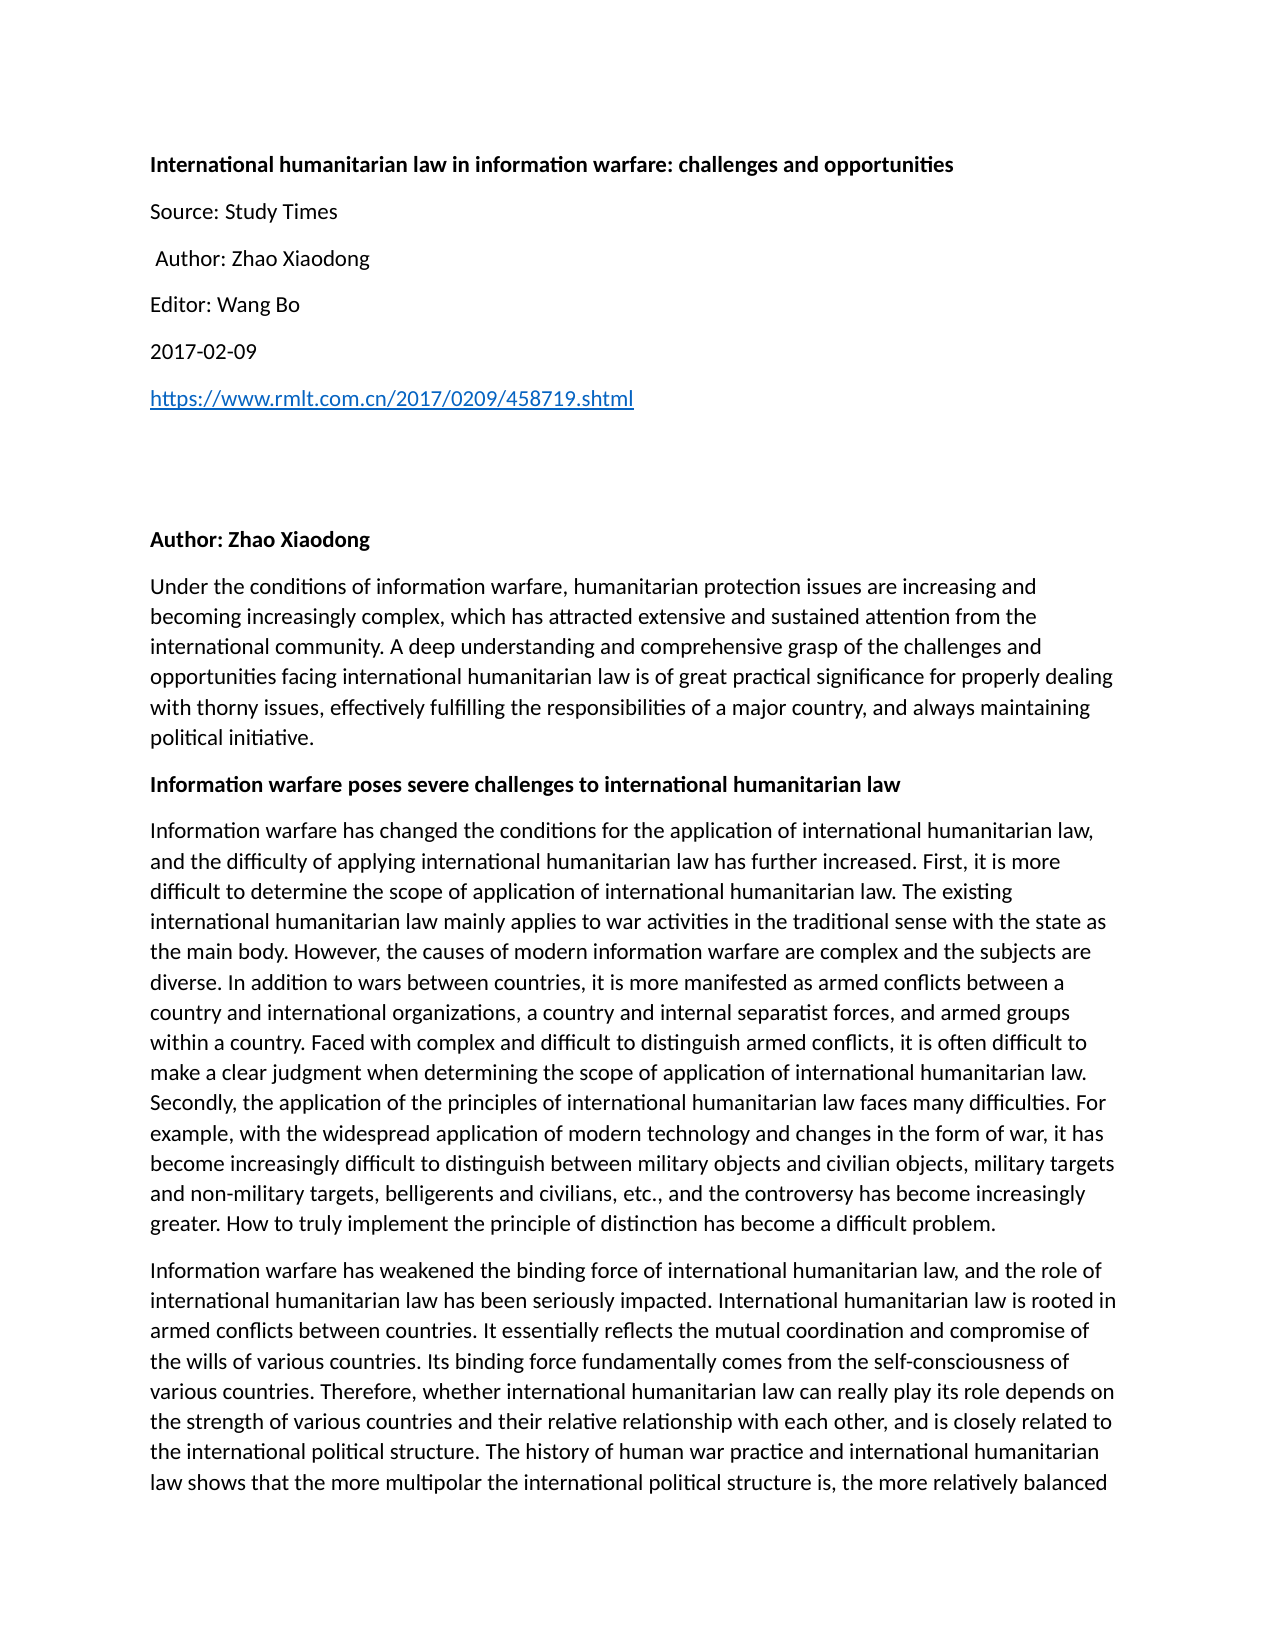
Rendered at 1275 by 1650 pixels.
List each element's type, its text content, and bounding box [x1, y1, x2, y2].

text International humanitarian law in information warfare: challenges and opportunities [150, 150, 1125, 178]
text Author: Zhao Xiaodong [150, 244, 1125, 272]
text Information warfare has changed the conditions for the application of international humanitarian law, and the difficulty of applying international humanitarian law has further increased. First, it is more difficult to determine the scope of application of international humanitarian law. The existing international humanitarian law mainly applies to war activities in the traditional sense with the state as the main body. However, the causes of modern information warfare are complex and the subjects are diverse. In addition to wars between countries, it is more manifested as armed conflicts between a country and international organizations, a country and internal separatist forces, and armed groups within a country. Faced with complex and difficult to distinguish armed conflicts, it is often difficult to make a clear judgment when determining the scope of application of international humanitarian law. Secondly, the application of the principles of international humanitarian law faces many difficulties. For example, with the widespread application of modern technology and changes in the form of war, it has become increasingly difficult to distinguish between military objects and civilian objects, military targets and non-military targets, belligerents and civilians, etc., and the controversy has become increasingly greater. How to truly implement the principle of distinction has become a difficult problem. [150, 817, 1125, 1237]
text Information warfare poses severe challenges to international humanitarian law [150, 770, 1125, 798]
text Editor: Wang Bo [150, 291, 1125, 319]
text Under the conditions of information warfare, humanitarian protection issues are increasing and becoming increasingly complex, which has attracted extensive and sustained attention from the international community. A deep understanding and comprehensive grasp of the challenges and opportunities facing international humanitarian law is of great practical significance for properly dealing with thorny issues, effectively fulfilling the responsibilities of a major country, and always maintaining political initiative. [150, 572, 1125, 751]
text Author: Zhao Xiaodong [150, 525, 1125, 553]
text Source: Study Times [150, 197, 1125, 225]
text https://www.rmlt.com.cn/2017/0209/458719.shtml [150, 384, 1125, 412]
text 2017-02-09 [150, 337, 1125, 366]
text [150, 1256, 1125, 1496]
